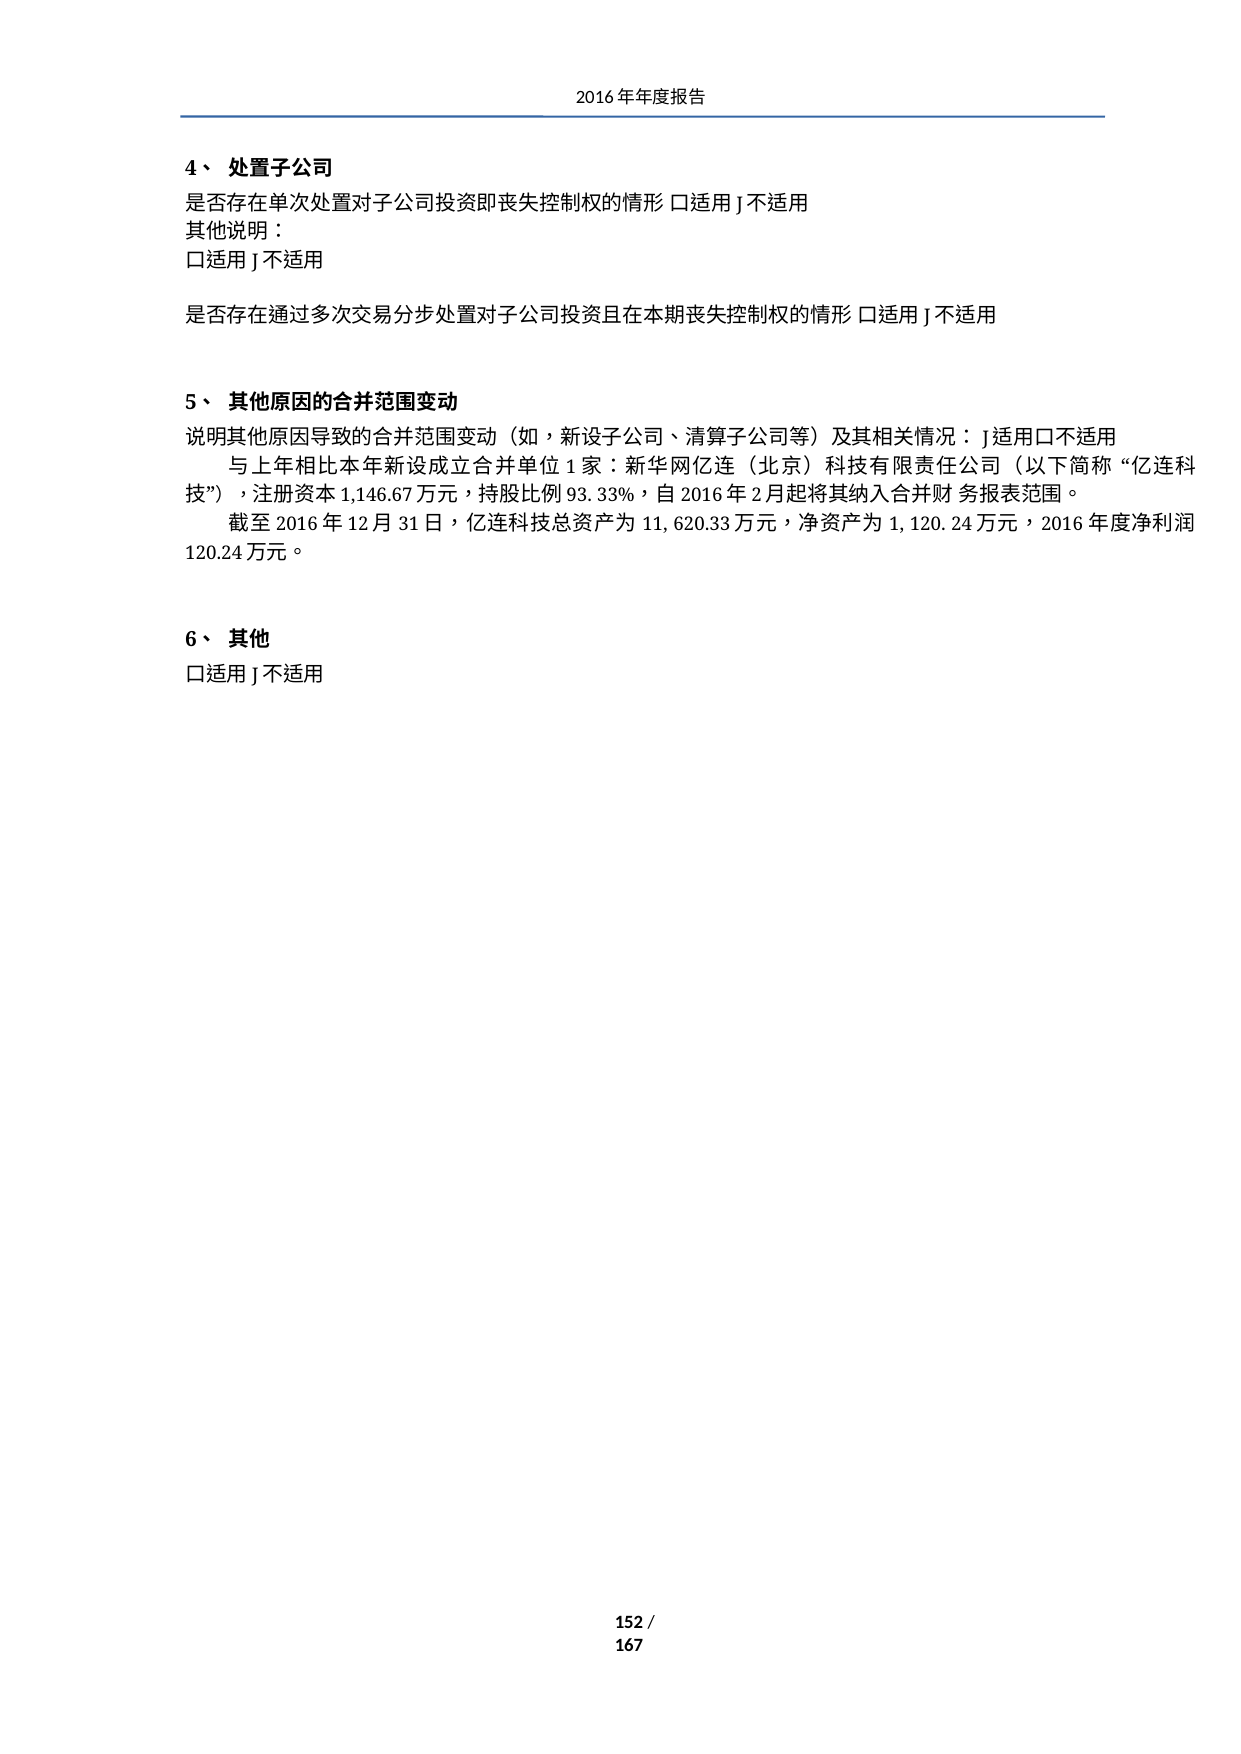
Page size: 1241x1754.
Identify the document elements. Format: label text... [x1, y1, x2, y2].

text 口适用J不适用 [97, 244, 1196, 273]
text 说明其他原因导致的合并范围变动（如，新设子公司、清算子公司等）及其相关情况： J适用口不适用 [185, 422, 1196, 450]
text 6、 其他 [97, 623, 1196, 652]
text 其他说明： [97, 216, 1196, 244]
text 5、 其他原因的合并范围变动 [185, 387, 1196, 415]
text 截至2016年12月31日，亿连科技总资产为11, 620.33万元，净资产为1, 120. 24万元，2016 年度净利润120.24万元。 [185, 507, 1196, 565]
text 与上年相比本年新设成立合并单位1家：新华网亿连（北京）科技有限责任公司（以下简称 “亿连科技”），注册资本1,146.67万元，持股比例93. 33%，自2016年2月起将其纳入合并财 务报表范围。 [185, 450, 1196, 507]
text 4、 处置子公司 [97, 152, 1196, 181]
text 口适用J不适用 [97, 658, 1196, 687]
text 是否存在单次处置对子公司投资即丧失控制权的情形 口适用J不适用 [185, 187, 1196, 216]
text 是否存在通过多次交易分步处置对子公司投资且在本期丧失控制权的情形 口适用J不适用 [185, 300, 1196, 328]
